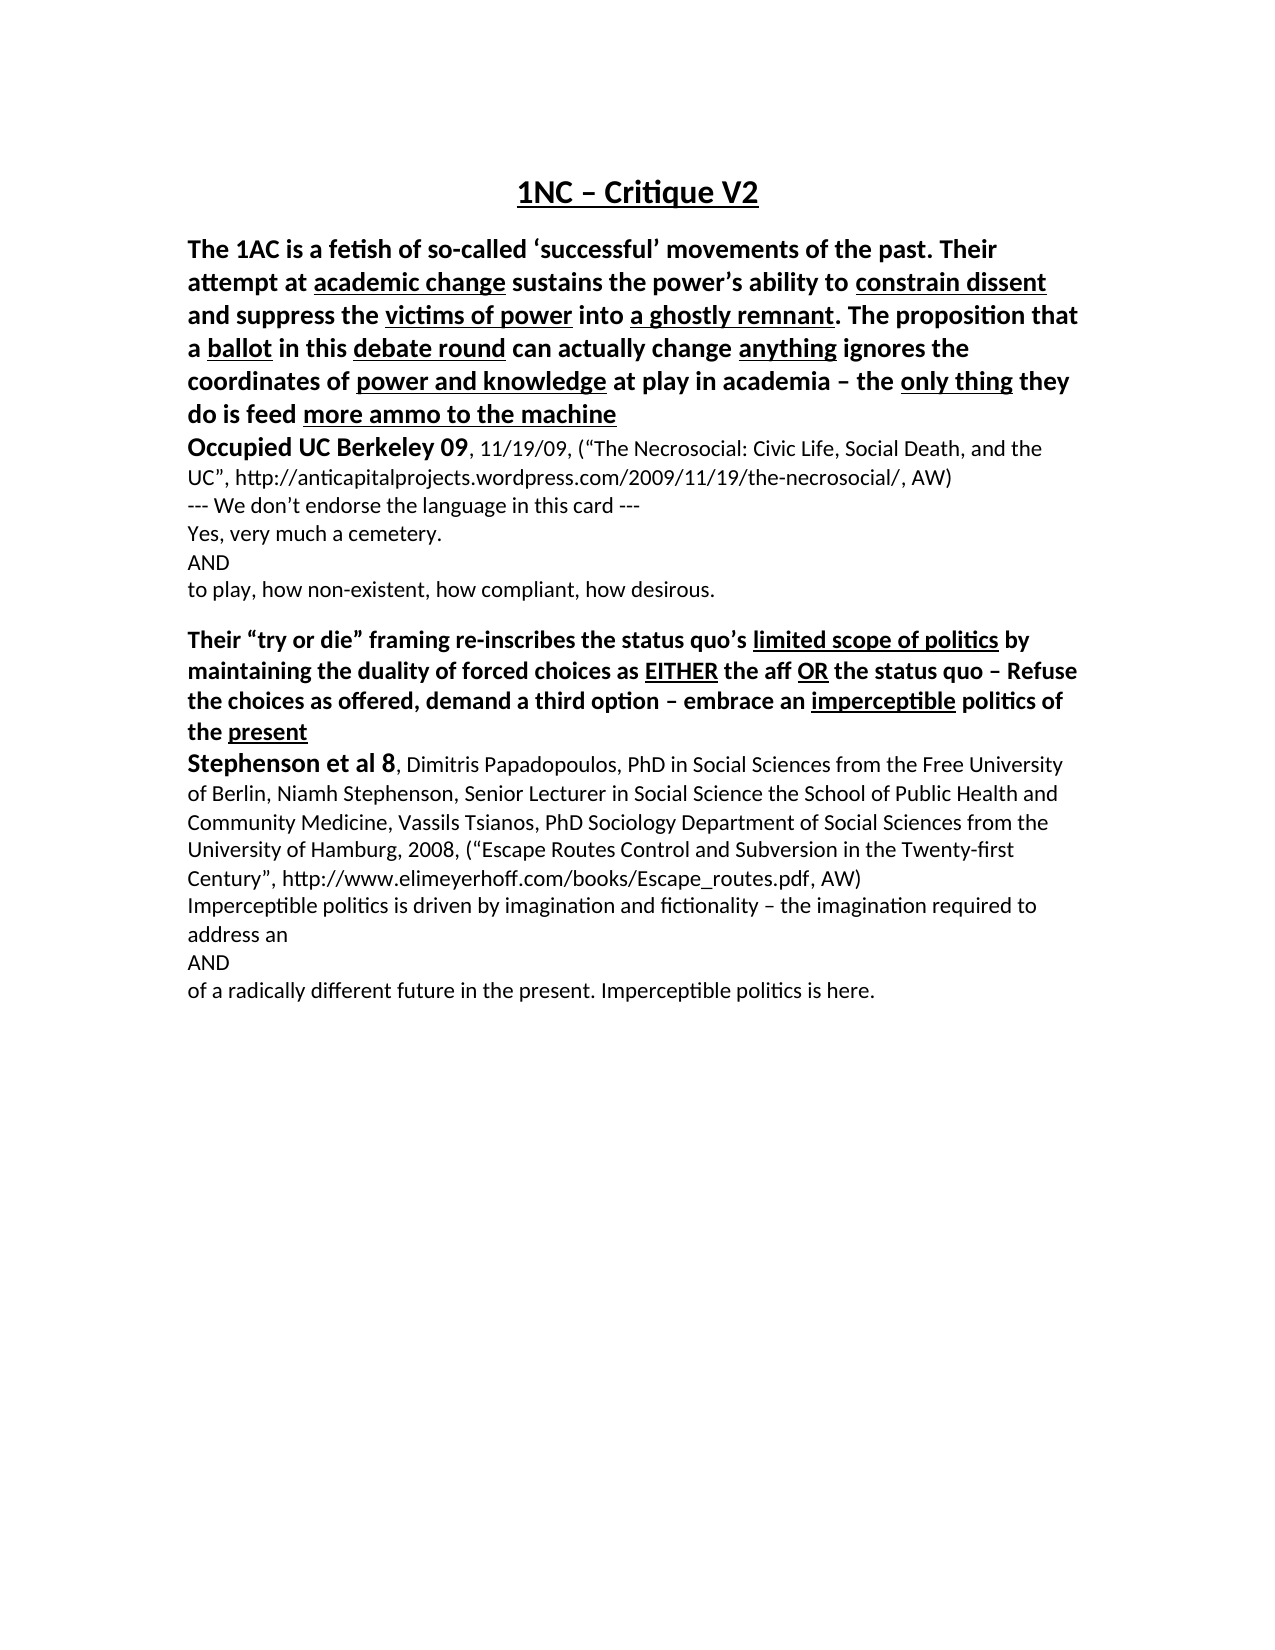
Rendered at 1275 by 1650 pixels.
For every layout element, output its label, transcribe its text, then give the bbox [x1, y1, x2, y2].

text Imperceptible politics is driven by imagination and fictionality – the imagination required to address an [187, 892, 1087, 948]
subtitle 1NC – Critique V2 [187, 171, 1087, 212]
subtitle The 1AC is a fetish of so-called ‘successful’ movements of the past. Their attempt at academic change sustains the power’s ability to constrain dissent and suppress the victims of power into a ghostly remnant. The proposition that a ballot in this debate round can actually change anything ignores the coordinates of power and knowledge at play in academia – the only thing they do is feed more ammo to the machine [187, 232, 1087, 431]
text AND [187, 948, 1087, 976]
subtitle Their “try or die” framing re-inscribes the status quo’s limited scope of politics by maintaining the duality of forced choices as EITHER the aff OR the status quo – Refuse the choices as offered, demand a third option – embrace an imperceptible politics of the present [187, 624, 1087, 747]
text Stephenson et al 8, Dimitris Papadopoulos, PhD in Social Sciences from the Free University of Berlin, Niamh Stephenson, Senior Lecturer in Social Science the School of Public Health and Community Medicine, Vassils Tsianos, PhD Sociology Department of Social Sciences from the University of Hamburg, 2008, (“Escape Routes Control and Subversion in the Twenty-first Century”, http://www.elimeyerhoff.com/books/Escape_routes.pdf, AW) [187, 747, 1087, 892]
text to play, how non-existent, how compliant, how desirous. [187, 576, 1087, 604]
text Occupied UC Berkeley 09, 11/19/09, (“The Necrosocial: Civic Life, Social Death, and the UC”, http://anticapitalprojects.wordpress.com/2009/11/19/the-necrosocial/, AW) [187, 431, 1087, 492]
text of a radically different future in the present. Imperceptible politics is here. [187, 976, 1087, 1004]
text Yes, very much a cemetery. [187, 519, 1087, 548]
text AND [187, 548, 1087, 576]
text --- We don’t endorse the language in this card --- [187, 492, 1087, 519]
